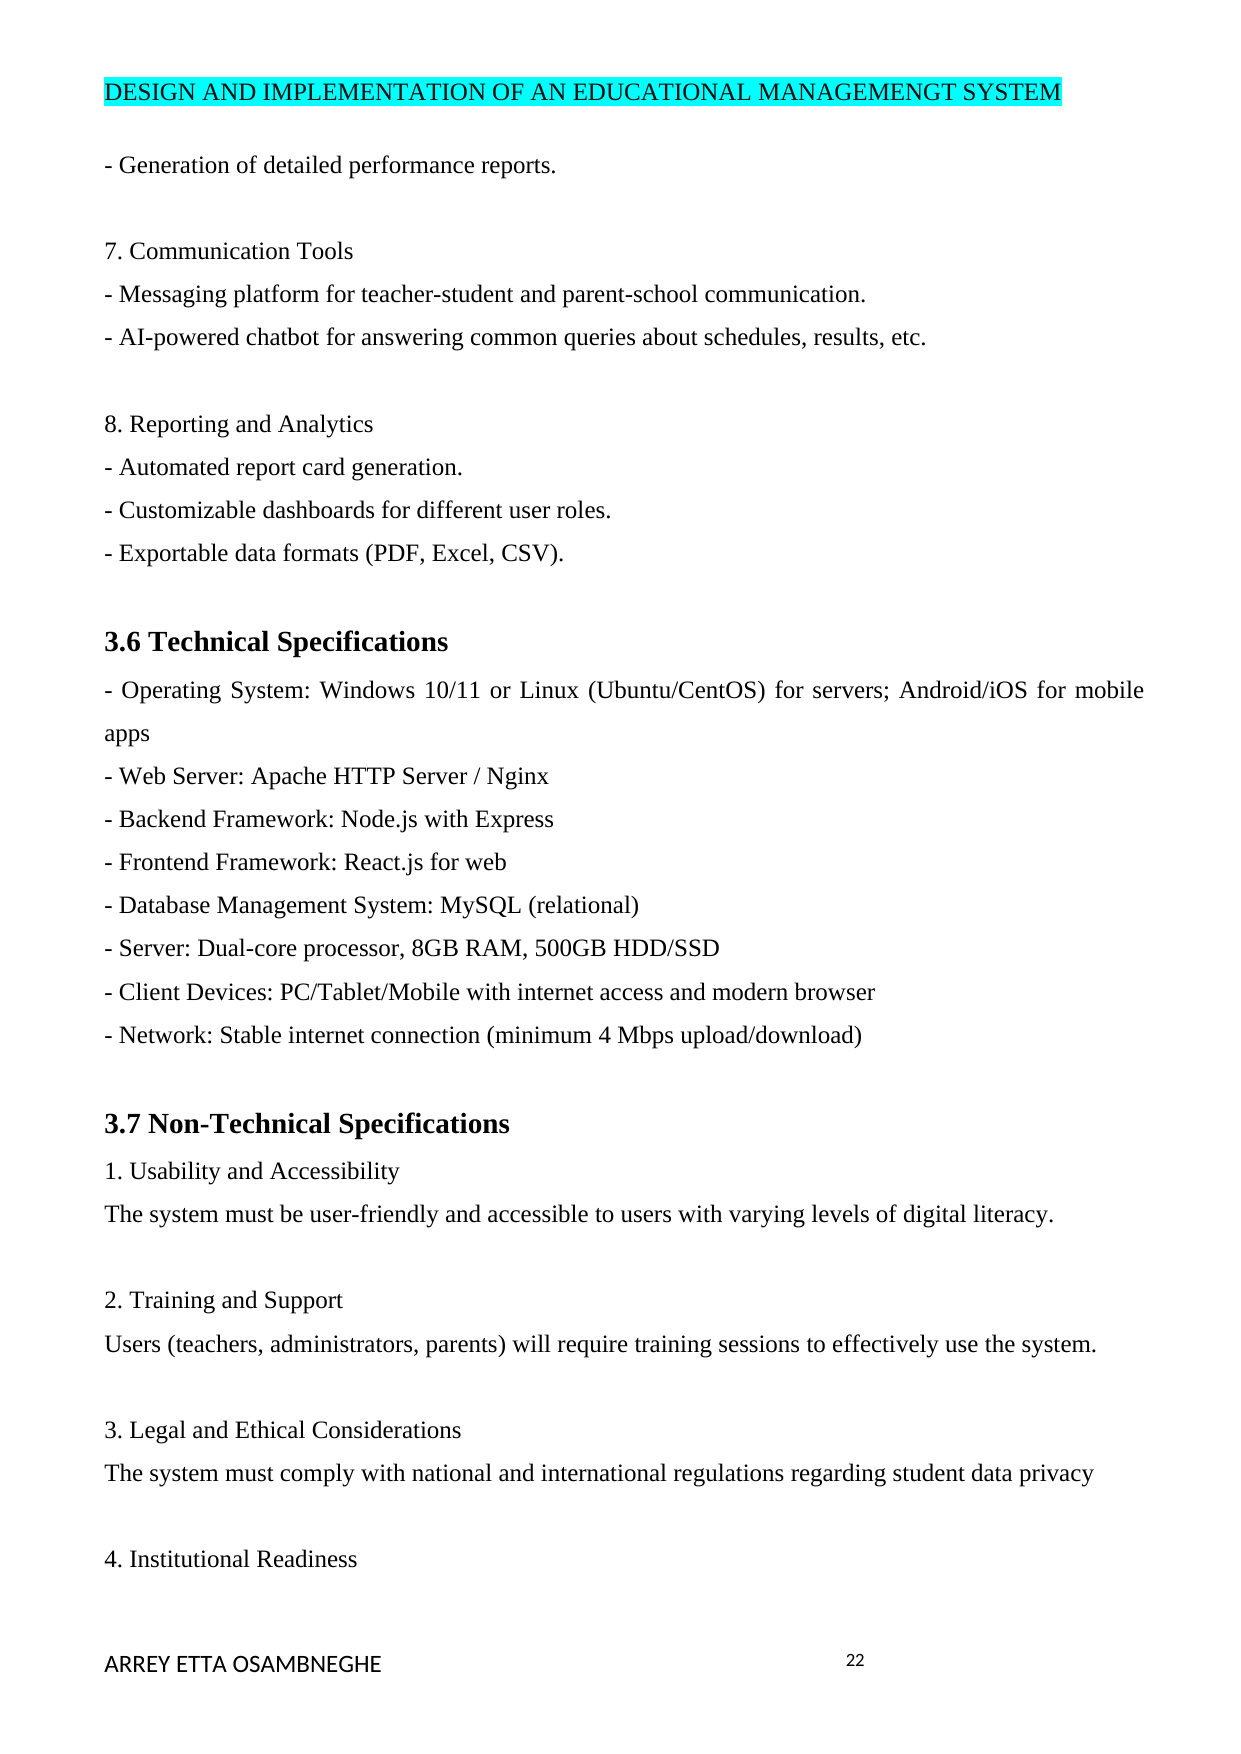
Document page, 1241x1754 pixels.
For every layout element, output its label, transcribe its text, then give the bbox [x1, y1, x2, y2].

list - Backend Framework: Node.js with Express [104, 804, 1146, 833]
text - Messaging platform for teacher-student and parent-school communication. [104, 279, 1146, 308]
text 3. Legal and Ethical Considerations [104, 1415, 1146, 1444]
text 8. Reporting and Analytics [104, 409, 1146, 437]
text - Generation of detailed performance reports. [104, 150, 1146, 179]
list - Operating System: Windows 10/11 or Linux (Ubuntu/CentOS) for servers; Android/iOS for mobile apps [104, 675, 1146, 747]
text The system must comply with national and international regulations regarding student data privacy [104, 1458, 1146, 1487]
text - Automated report card generation. [104, 452, 1146, 481]
text 3.6 Technical Specifications [104, 624, 1146, 658]
text The system must be user-friendly and accessible to users with varying levels of digital literacy. [104, 1199, 1146, 1228]
list - Server: Dual-core processor, 8GB RAM, 500GB HDD/SSD [104, 933, 1146, 962]
list - Client Devices: PC/Tablet/Mobile with internet access and modern browser [104, 977, 1146, 1005]
list - Frontend Framework: React.js for web [104, 847, 1146, 876]
text Users (teachers, administrators, parents) will require training sessions to effectively use the system. [104, 1329, 1146, 1357]
text - Exportable data formats (PDF, Excel, CSV). [104, 538, 1146, 567]
text 3.7 Non-Technical Specifications [104, 1106, 1146, 1139]
list - Network: Stable internet connection (minimum 4 Mbps upload/download) [104, 1020, 1146, 1048]
list - Web Server: Apache HTTP Server / Nginx [104, 761, 1146, 790]
text - Customizable dashboards for different user roles. [104, 495, 1146, 524]
text 7. Communication Tools [104, 236, 1146, 265]
text 1. Usability and Accessibility [104, 1156, 1146, 1185]
list - Database Management System: MySQL (relational) [104, 890, 1146, 919]
text - AI-powered chatbot for answering common queries about schedules, results, etc. [104, 322, 1146, 351]
text 2. Training and Support [104, 1286, 1146, 1314]
text 4. Institutional Readiness [104, 1544, 1146, 1573]
